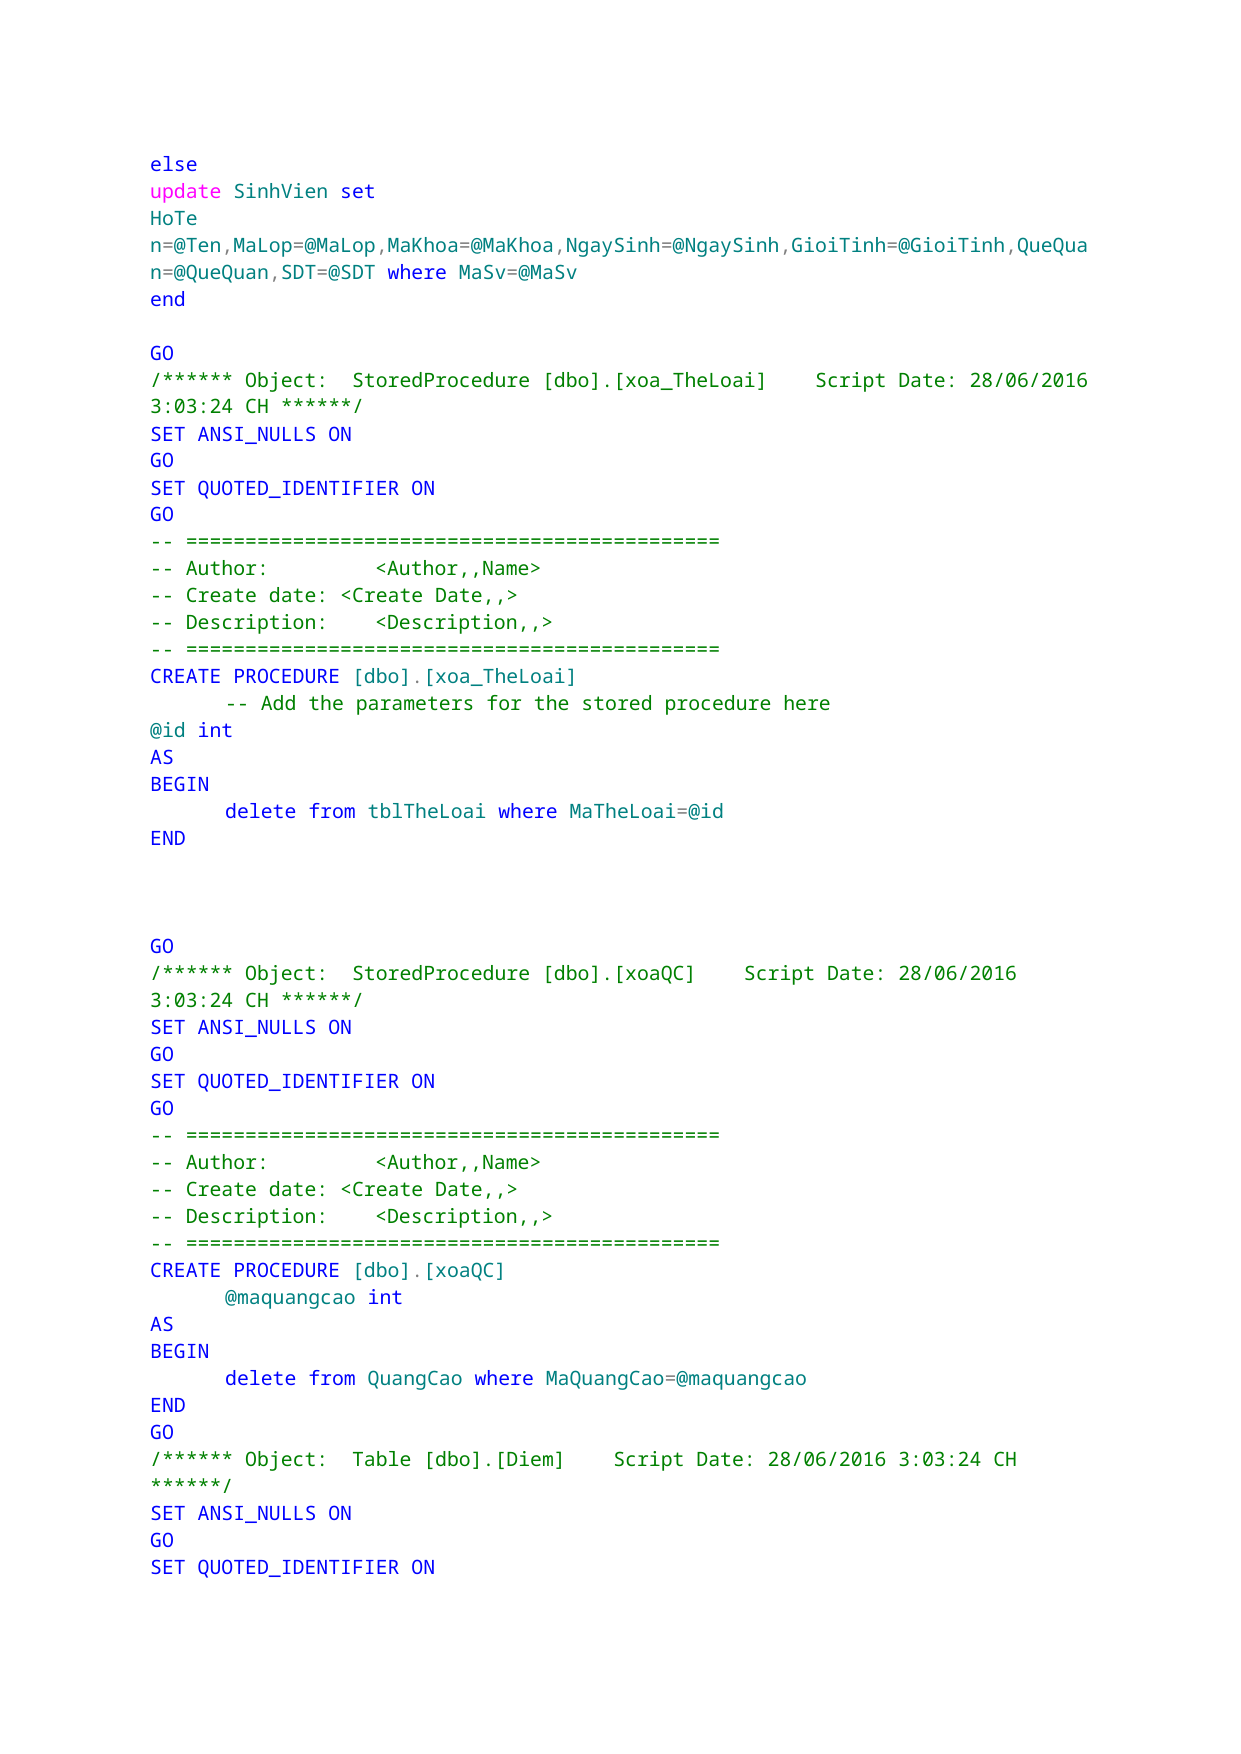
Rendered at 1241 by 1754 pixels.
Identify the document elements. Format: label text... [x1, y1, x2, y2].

text SET QUOTED_IDENTIFIER ON [150, 1067, 1090, 1094]
text -- ============================================= [150, 1229, 1090, 1256]
text -- Create date: <Create Date,,> [150, 582, 1090, 609]
text delete from QuangCao where MaQuangCao=@maquangcao [150, 1364, 1090, 1391]
text CREATE PROCEDURE [dbo].[xoa_TheLoai] [150, 663, 1090, 689]
text /****** Object: Table [dbo].[Diem] Script Date: 28/06/2016 3:03:24 CH ******/ [150, 1445, 1090, 1499]
text SET QUOTED_IDENTIFIER ON [150, 474, 1090, 501]
text GO [150, 447, 1090, 474]
text SET ANSI_NULLS ON [150, 1499, 1090, 1526]
text /****** Object: StoredProcedure [dbo].[xoa_TheLoai] Script Date: 28/06/2016 3:03:24 CH ******/ [150, 366, 1090, 420]
text /****** Object: StoredProcedure [dbo].[xoaQC] Script Date: 28/06/2016 3:03:24 CH ******/ [150, 959, 1090, 1013]
text @id int [150, 717, 1090, 743]
text END [150, 824, 1090, 851]
text delete from tblTheLoai where MaTheLoai=@id [150, 797, 1090, 824]
text SET ANSI_NULLS ON [150, 420, 1090, 447]
text BEGIN [150, 771, 1090, 797]
text -- ============================================= [150, 1121, 1090, 1148]
text CREATE PROCEDURE [dbo].[xoaQC] [150, 1256, 1090, 1283]
text BEGIN [150, 1337, 1090, 1364]
text GO [150, 1040, 1090, 1067]
text -- Create date: <Create Date,,> [150, 1175, 1090, 1202]
text GO [150, 1094, 1090, 1121]
text update SinhVien set HoTen=@Ten,MaLop=@MaLop,MaKhoa=@MaKhoa,NgaySinh=@NgaySinh,GioiTinh=@GioiTinh,QueQuan=@QueQuan,SDT=@SDT where MaSv=@MaSv [150, 177, 1090, 285]
text GO [150, 339, 1090, 366]
text -- Author: <Author,,Name> [150, 555, 1090, 582]
text SET QUOTED_IDENTIFIER ON [150, 1553, 1090, 1580]
text END [150, 1391, 1090, 1418]
text GO [150, 1526, 1090, 1553]
text end [150, 285, 1090, 312]
text -- Author: <Author,,Name> [150, 1148, 1090, 1175]
text -- Description: <Description,,> [150, 1202, 1090, 1229]
text GO [150, 932, 1090, 959]
text SET ANSI_NULLS ON [150, 1013, 1090, 1040]
text else [150, 150, 1090, 177]
text -- Description: <Description,,> [150, 609, 1090, 636]
text -- ============================================= [150, 636, 1090, 663]
text GO [150, 1418, 1090, 1445]
text -- Add the parameters for the stored procedure here [150, 689, 1090, 717]
text AS [150, 1310, 1090, 1337]
text AS [150, 743, 1090, 771]
text @maquangcao int [150, 1283, 1090, 1310]
text GO [150, 501, 1090, 528]
text -- ============================================= [150, 528, 1090, 555]
